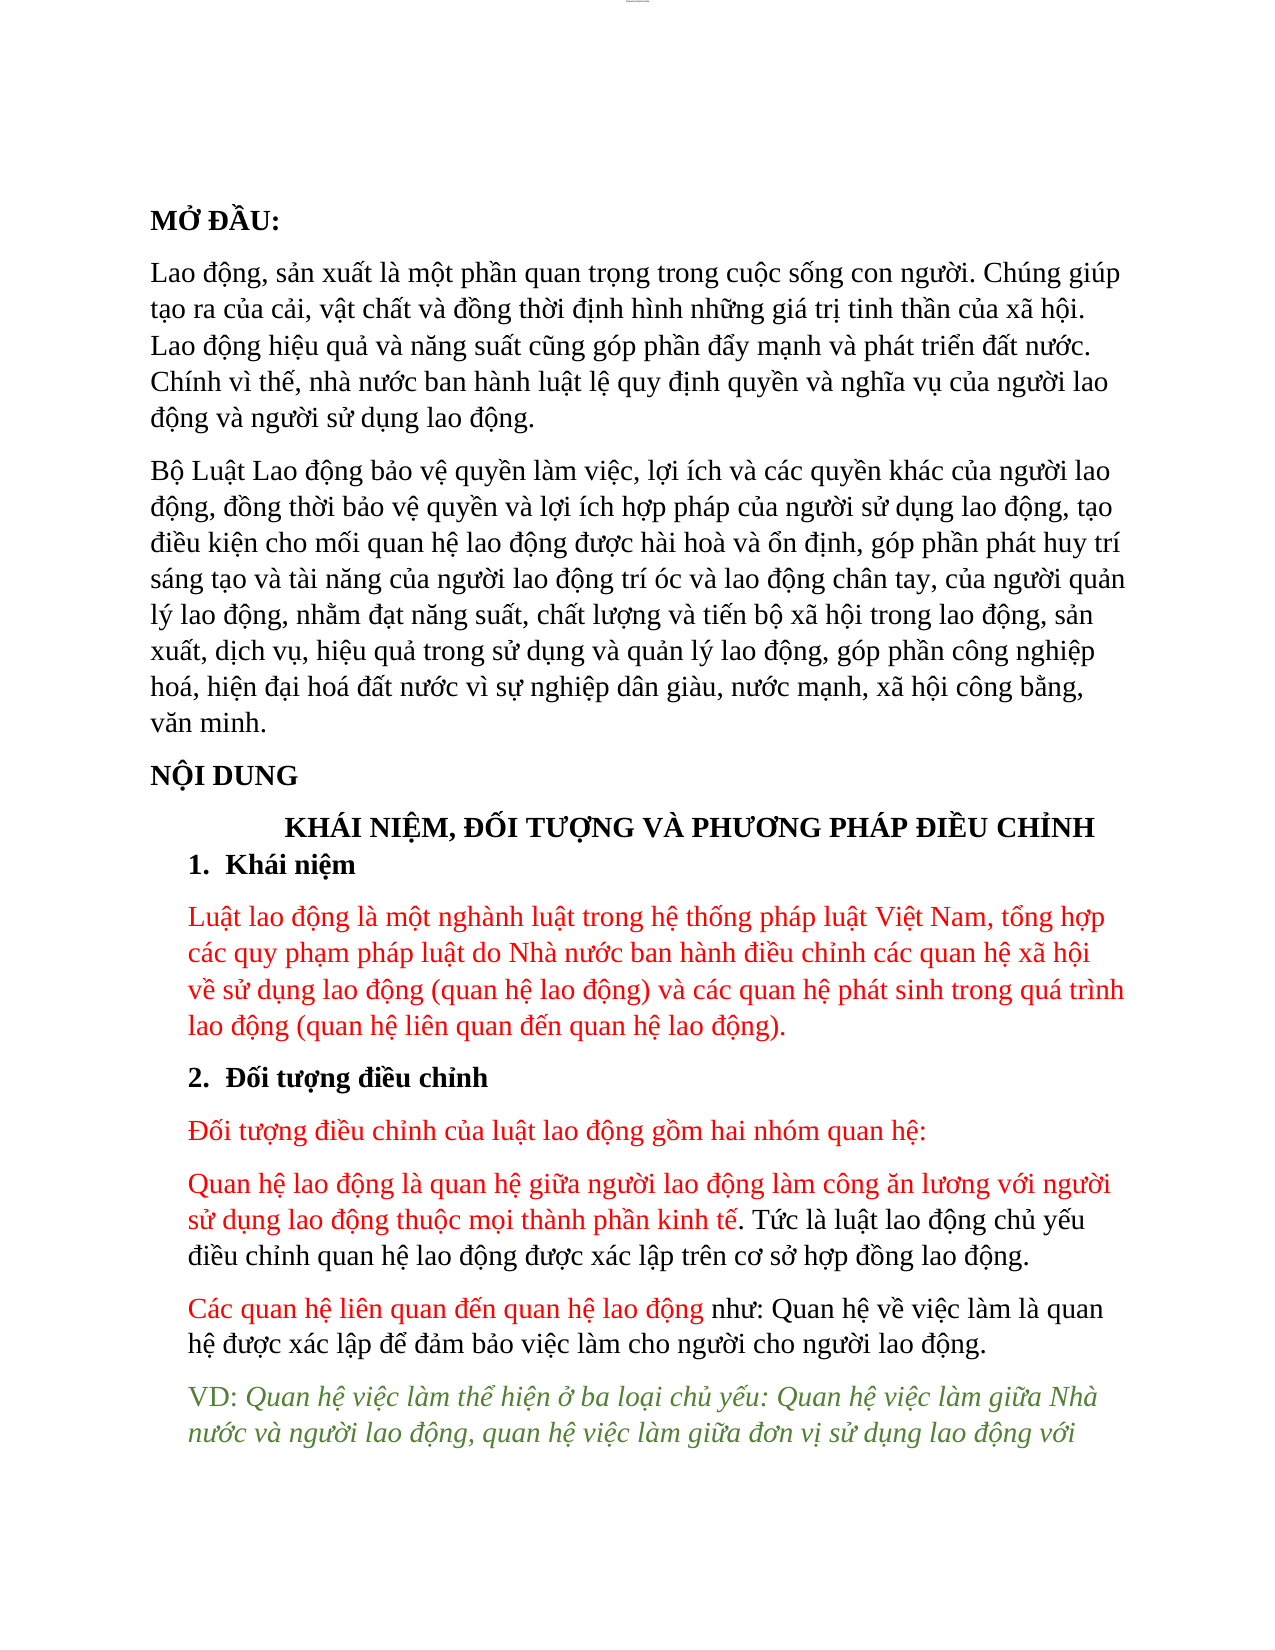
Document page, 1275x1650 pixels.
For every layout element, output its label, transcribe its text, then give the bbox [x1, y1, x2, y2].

text Lao động, sản xuất là một phần quan trọng trong cuộc sống con người. Chúng giúp tạo ra của cải, vật chất và đồng thời định hình những giá trị tinh thần của xã hội. [150, 255, 1122, 325]
text Quan hệ lao động là quan hệ giữa người lao động làm công ăn lương với người sử dụng lao động thuộc mọi thành phần kinh tế. Tức là luật lao động chủ yếu điều chỉnh quan hệ lao động được xác lập trên cơ sở hợp đồng lao động. [188, 1166, 1113, 1272]
text Luật lao động là một nghành luật trong hệ thống pháp luật Việt Nam, tổng hợp các quy phạm pháp luật do Nhà nước ban hành điều chỉnh các quan hệ xã hội về sử dụng lao động (quan hệ lao động) và các quan hệ phát sinh trong quá trình lao động (quan hệ liên quan đến quan hệ lao động). [188, 899, 1124, 1041]
subtitle Đối tượng điều chỉnh [188, 1060, 1137, 1094]
text Đối tượng điều chỉnh của luật lao động gồm hai nhóm quan hệ: [188, 1113, 1137, 1147]
text KHÁI NIỆM, ĐỐI TƯỢNG VÀ PHƯƠNG PHÁP ĐIỀU CHỈNH [139, 811, 1137, 844]
text Lao động hiệu quả và năng suất cũng góp phần đẩy mạnh và phát triển đất nước. Chính vì thế, nhà nước ban hành luật lệ quy định quyền và nghĩa vụ của người lao động và người sử dụng lao động. [150, 328, 1111, 433]
text Bộ Luật Lao động bảo vệ quyền làm việc, lợi ích và các quyền khác của người lao động, đồng thời bảo vệ quyền và lợi ích hợp pháp của người sử dụng lao động, tạo điều kiện cho mối quan hệ lao động được hài hoà và ổn định, góp phần phát huy trí sáng tạo và tài năng của người lao động trí óc và lao động chân tay, của người quản lý lao động, nhằm đạt năng suất, chất lượng và tiến bộ xã hội trong lao động, sản xuất, dịch vụ, hiệu quả trong sử dụng và quản lý lao động, góp phần công nghiệp hoá, hiện đại hoá đất nước vì sự nghiệp dân giàu, nước mạnh, xã hội công bằng, văn minh. [150, 453, 1126, 739]
text VD: Quan hệ việc làm thể hiện ở ba loại chủ yếu: Quan hệ việc làm giữa Nhà nước và người lao động, quan hệ việc làm giữa đơn vị sử dụng lao động với [188, 1379, 1100, 1448]
subtitle NỘI DUNG [150, 758, 1137, 791]
text Các quan hệ liên quan đến quan hệ lao động như: Quan hệ về việc làm là quan hệ được xác lập để đảm bảo việc làm cho người cho người lao động. [188, 1291, 1106, 1360]
subtitle MỞ ĐẦU: [150, 203, 1137, 236]
list Khái niệm [188, 847, 1137, 880]
